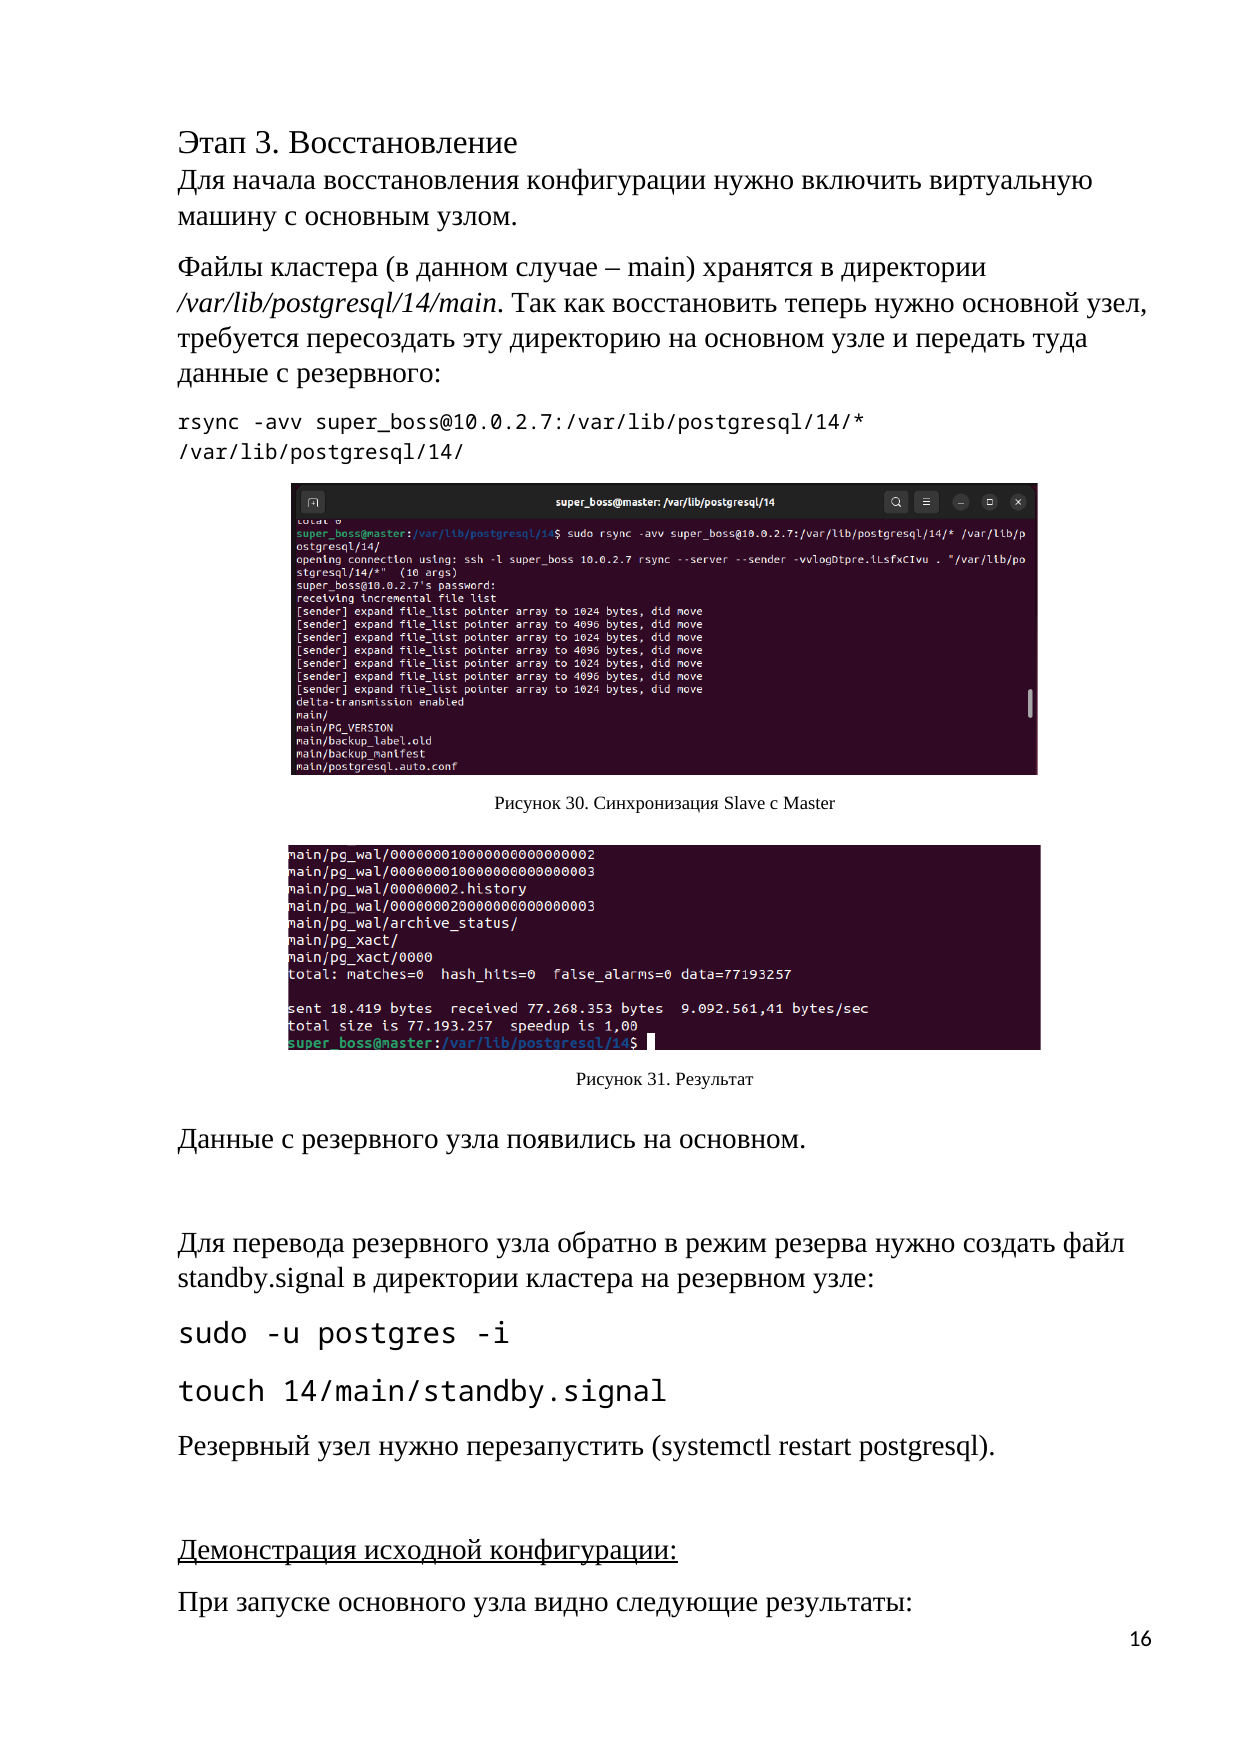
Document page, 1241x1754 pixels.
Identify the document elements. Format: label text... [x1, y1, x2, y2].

picture [288, 845, 1041, 1050]
text Для начала восстановления конфигурации нужно включить виртуальную машину с основным узлом. [177, 162, 1152, 231]
text Демонстрация исходной конфигурации: [177, 1532, 1152, 1566]
text rsync -avv super_boss@10.0.2.7:/var/lib/postgresql/14/* /var/lib/postgresql/14/ [177, 407, 1152, 465]
text Резервный узел нужно перезапустить (systemctl restart postgresql). [177, 1428, 1152, 1462]
picture [291, 483, 1038, 775]
text При запуске основного узла видно следующие результаты: [177, 1584, 1152, 1618]
subtitle Этап 3. Восстановление [177, 122, 1152, 161]
text sudo -u postgres -i [177, 1312, 1152, 1352]
text Для перевода резервного узла обратно в режим резерва нужно создать файл standby.signal в директории кластера на резервном узле: [177, 1225, 1152, 1293]
text Рисунок 31. Результат [177, 1068, 1152, 1089]
text Рисунок 30. Синхронизация Slave с Master [177, 792, 1152, 814]
text touch 14/main/standby.signal [177, 1370, 1152, 1410]
text Файлы кластера (в данном случае – main) хранятся в директории /var/lib/postgresql/14/main. Так как восстановить теперь нужно основной узел, требуется пересоздать эту директорию на основном узле и передать туда данные с резервного: [177, 249, 1152, 389]
text Данные с резервного узла появились на основном. [177, 1121, 1152, 1154]
